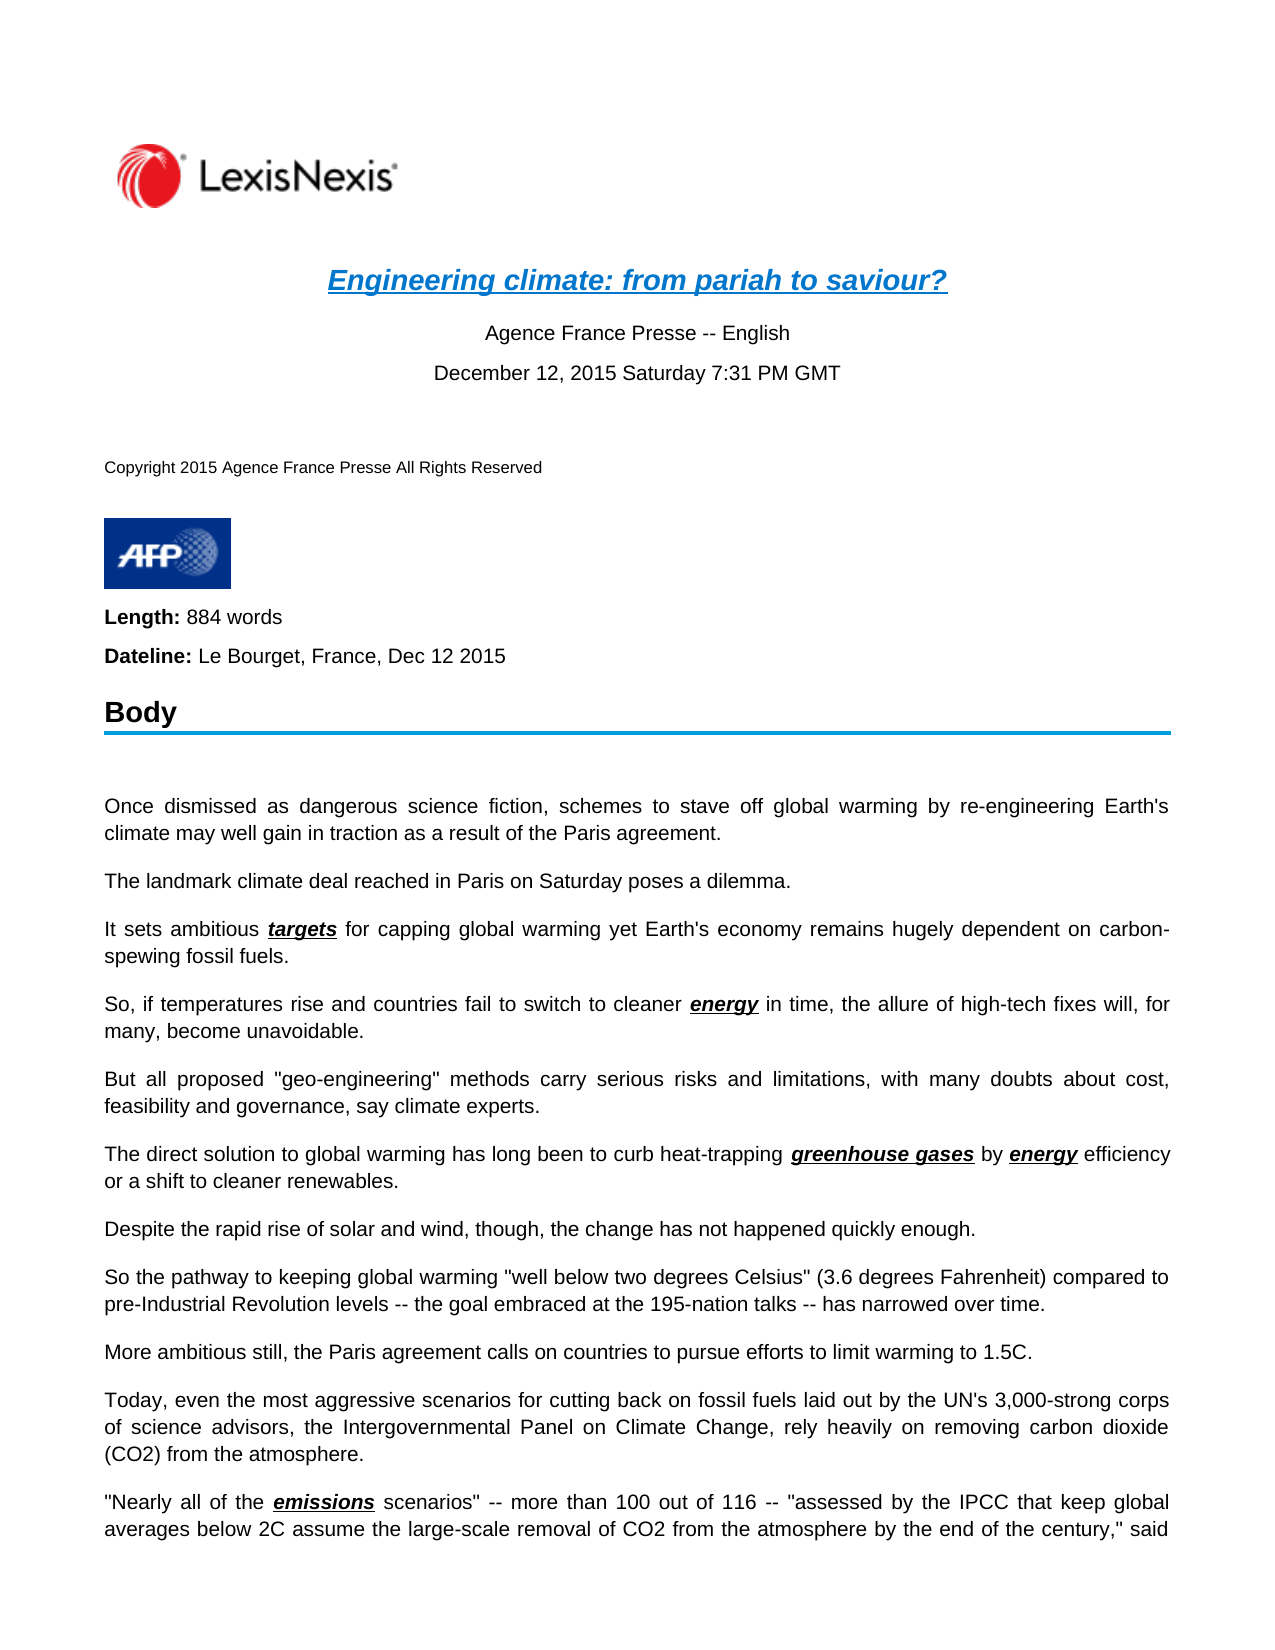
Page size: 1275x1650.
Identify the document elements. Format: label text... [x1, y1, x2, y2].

text Agence France Presse -- English [104, 318, 1171, 345]
text Despite the rapid rise of solar and wind, though, the change has not happened quickly enough. [104, 1213, 1171, 1241]
text So the pathway to keeping global warming "well below two degrees Celsius" (3.6 degrees Fahrenheit) compared to pre-Industrial Revolution levels -- the goal embraced at the 195-nation talks -- has narrowed over time. [104, 1261, 1171, 1316]
text Once dismissed as dangerous science fiction, schemes to stave off global warming by re-engineering Earth's climate may well gain in traction as a result of the Paris agreement. [104, 791, 1171, 845]
text The landmark climate deal reached in Paris on Saturday poses a dilemma. [104, 866, 1171, 893]
text December 12, 2015 Saturday 7:31 PM GMT [104, 357, 1171, 384]
picture [104, 518, 231, 589]
text Today, even the most aggressive scenarios for cutting back on fossil fuels laid out by the UN's 3,000-strong corps of science advisors, the Intergovernmental Panel on Climate Change, rely heavily on removing carbon dioxide (CO2) from the atmosphere. [104, 1384, 1171, 1466]
text Copyright 2015 Agence France Presse All Rights Reserved [104, 426, 1171, 477]
text Body [104, 693, 1171, 728]
subtitle Engineering climate: from pariah to saviour? [104, 261, 1171, 297]
text Dateline: Le Bourget, France, Dec 12 2015 [104, 641, 1171, 668]
text So, if temperatures rise and countries fail to switch to cleaner energy in time, the allure of high-tech fixes will, for many, become unavoidable. [104, 988, 1171, 1043]
text Length: 884 words [104, 601, 1171, 628]
text It sets ambitious targets for capping global warming yet Earth's economy remains hugely dependent on carbon-spewing fossil fuels. [104, 913, 1171, 968]
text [104, 1486, 1171, 1541]
text The direct solution to global warming has long been to curb heat-trapping greenhouse gases by energy efficiency or a shift to cleaner renewables. [104, 1138, 1171, 1193]
picture [104, 144, 412, 208]
text More ambitious still, the Paris agreement calls on countries to pursue efforts to limit warming to 1.5C. [104, 1336, 1171, 1363]
text But all proposed "geo-engineering" methods carry serious risks and limitations, with many doubts about cost, feasibility and governance, say climate experts. [104, 1063, 1171, 1118]
